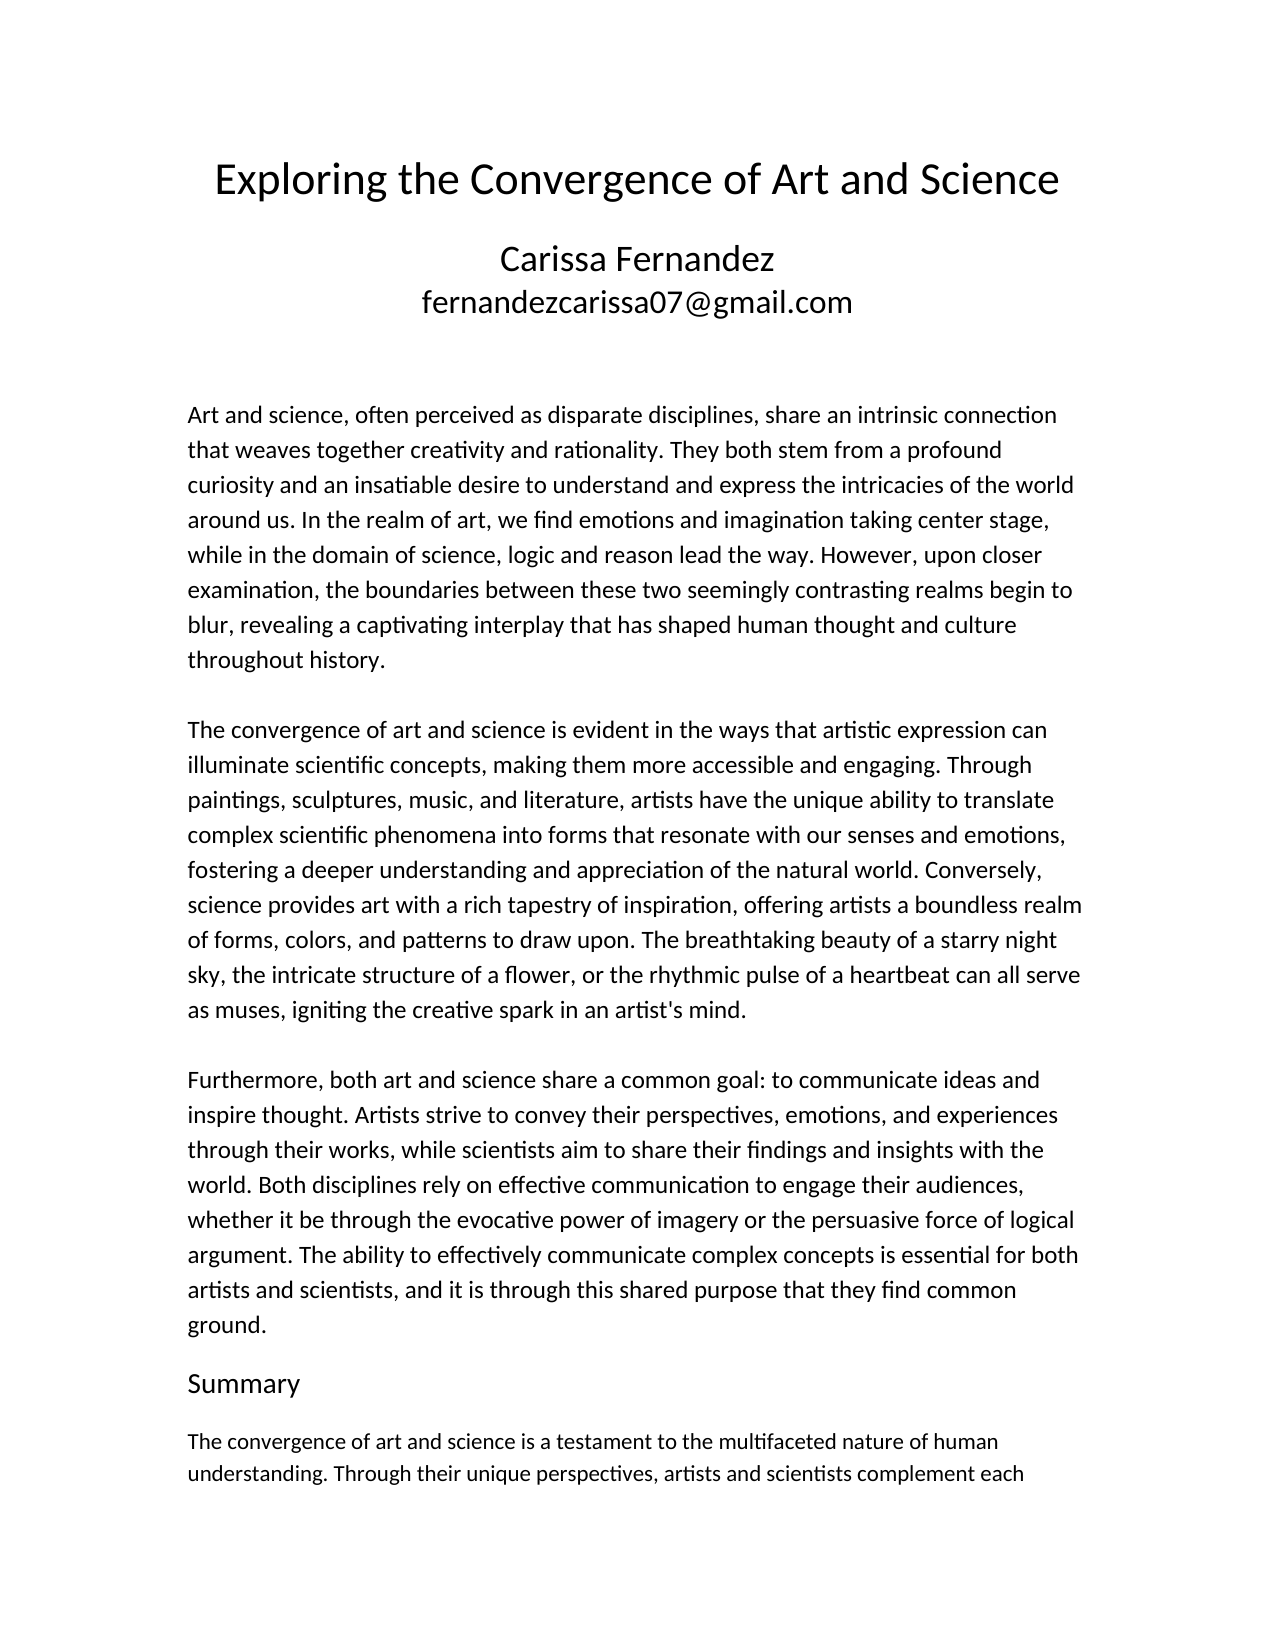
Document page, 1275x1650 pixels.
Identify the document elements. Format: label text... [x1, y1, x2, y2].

text Carissa Fernandez [187, 235, 1087, 281]
text Summary [187, 1365, 1087, 1401]
text Exploring the Convergence of Art and Science [187, 150, 1087, 206]
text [187, 1427, 1087, 1487]
text fernandezcarissa07@gmail.com [187, 281, 1087, 322]
text Art and science, often perceived as disparate disciplines, share an intrinsic connection that weaves together creativity and rationality. They both stem from a profound curiosity and an insatiable desire to understand and express the intricacies of the world around us. In the realm of art, we find emotions and imagination taking center stage, while in the domain of science, logic and reason lead the way. However, upon closer examination, the boundaries between these two seemingly contrasting realms begin to blur, revealing a captivating interplay that has shaped human thought and culture throughout history. The convergence of art and science is evident in the ways that artistic expression can illuminate scientific concepts, making them more accessible and engaging. Through paintings, sculptures, music, and literature, artists have the unique ability to translate complex scientific phenomena into forms that resonate with our senses and emotions, fostering a deeper understanding and appreciation of the natural world. Conversely, science provides art with a rich tapestry of inspiration, offering artists a boundless realm of forms, colors, and patterns to draw upon. The breathtaking beauty of a starry night sky, the intricate structure of a flower, or the rhythmic pulse of a heartbeat can all serve as muses, igniting the creative spark in an artist's mind. Furthermore, both art and science share a common goal: to communicate ideas and inspire thought. Artists strive to convey their perspectives, emotions, and experiences through their works, while scientists aim to share their findings and insights with the world. Both disciplines rely on effective communication to engage their audiences, whether it be through the evocative power of imagery or the persuasive force of logical argument. The ability to effectively communicate complex concepts is essential for both artists and scientists, and it is through this shared purpose that they find common ground. [187, 399, 1087, 1340]
